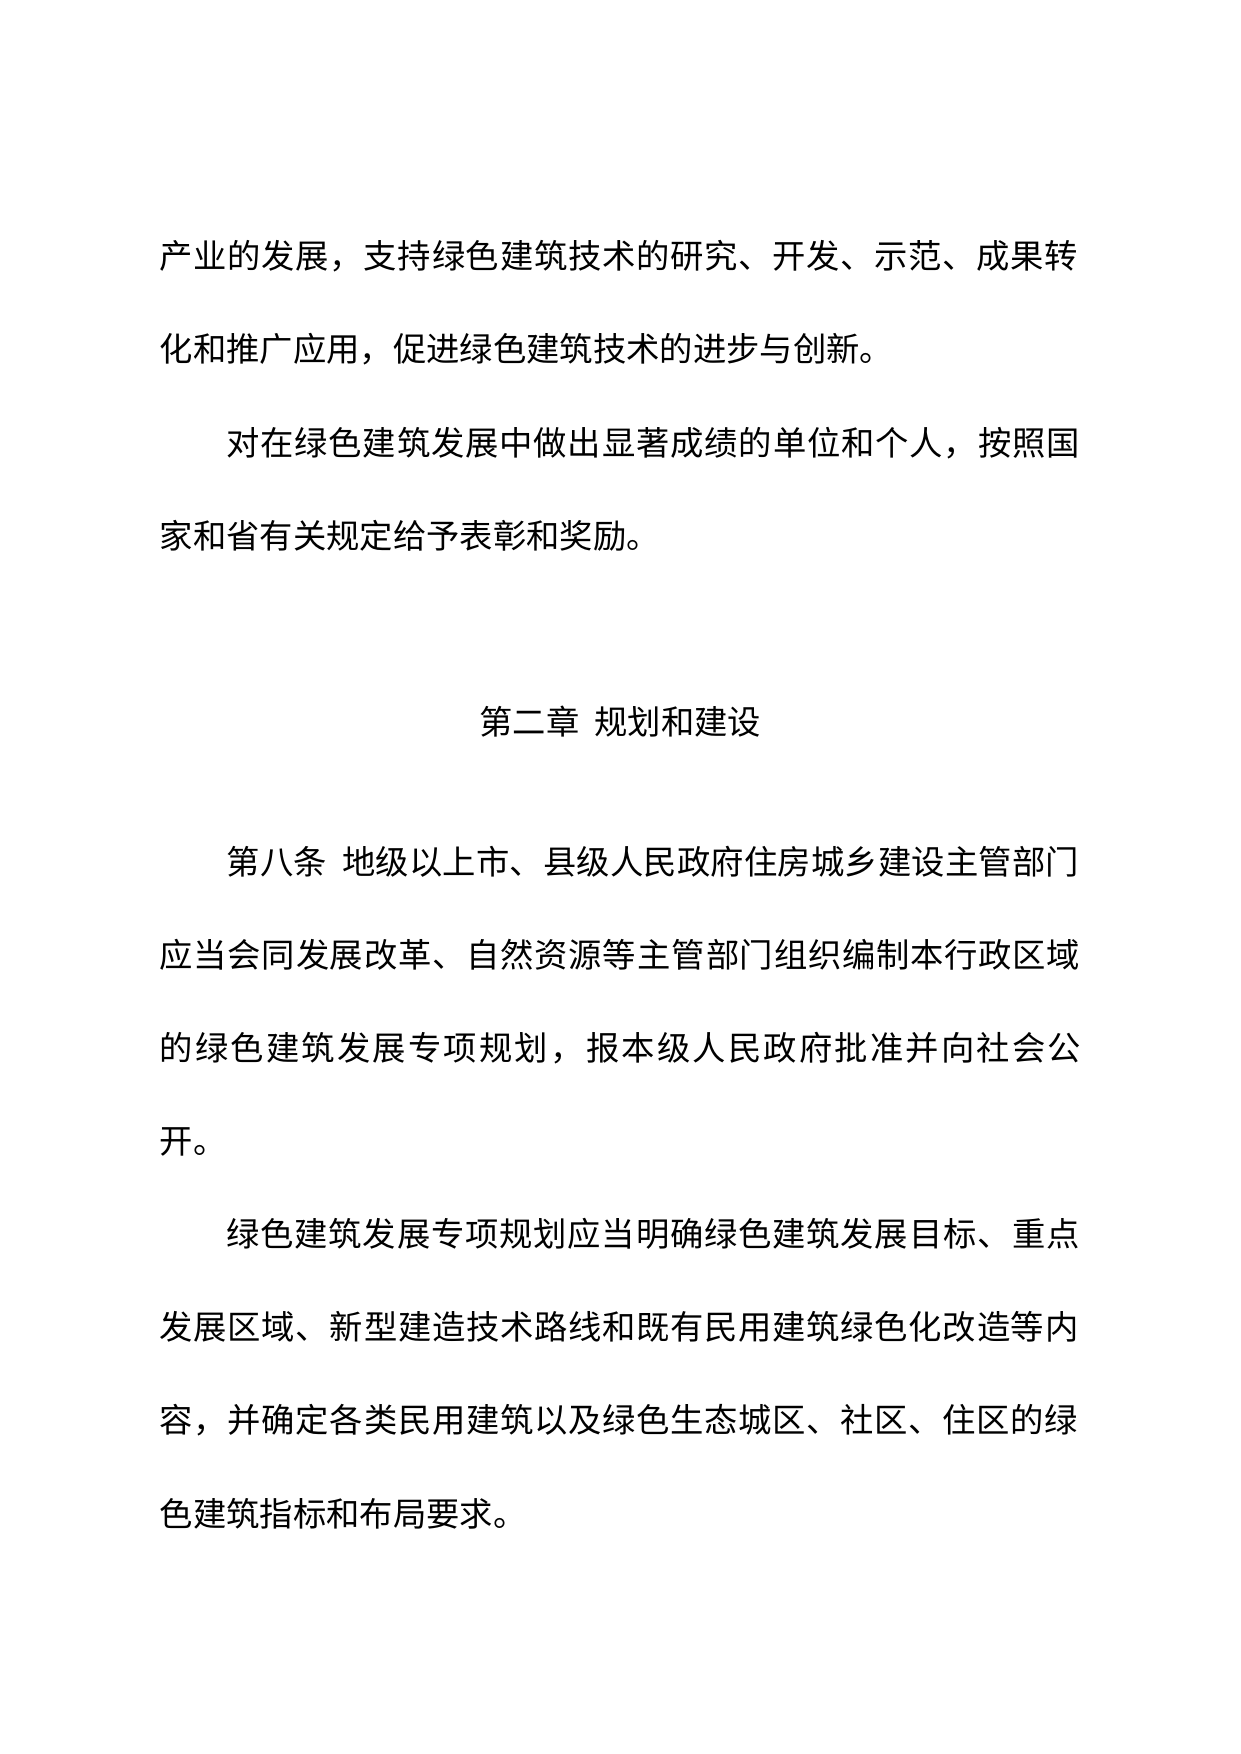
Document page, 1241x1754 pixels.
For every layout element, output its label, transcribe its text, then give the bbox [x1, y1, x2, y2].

text 对在绿色建筑发展中做出显著成绩的单位和个人，按照国家和省有关规定给予表彰和奖励。 [159, 394, 1081, 580]
text 绿色建筑发展专项规划应当明确绿色建筑发展目标、重点发展区域、新型建造技术路线和既有民用建筑绿色化改造等内容，并确定各类民用建筑以及绿色生态城区、社区、住区的绿色建筑指标和布局要求。 [159, 1186, 1081, 1558]
text 第二章 规划和建设 [159, 673, 1081, 766]
text 第八条 地级以上市、县级人民政府住房城乡建设主管部门应当会同发展改革、自然资源等主管部门组织编制本行政区域的绿色建筑发展专项规划，报本级人民政府批准并向社会公开。 [159, 813, 1081, 1186]
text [159, 208, 1081, 394]
